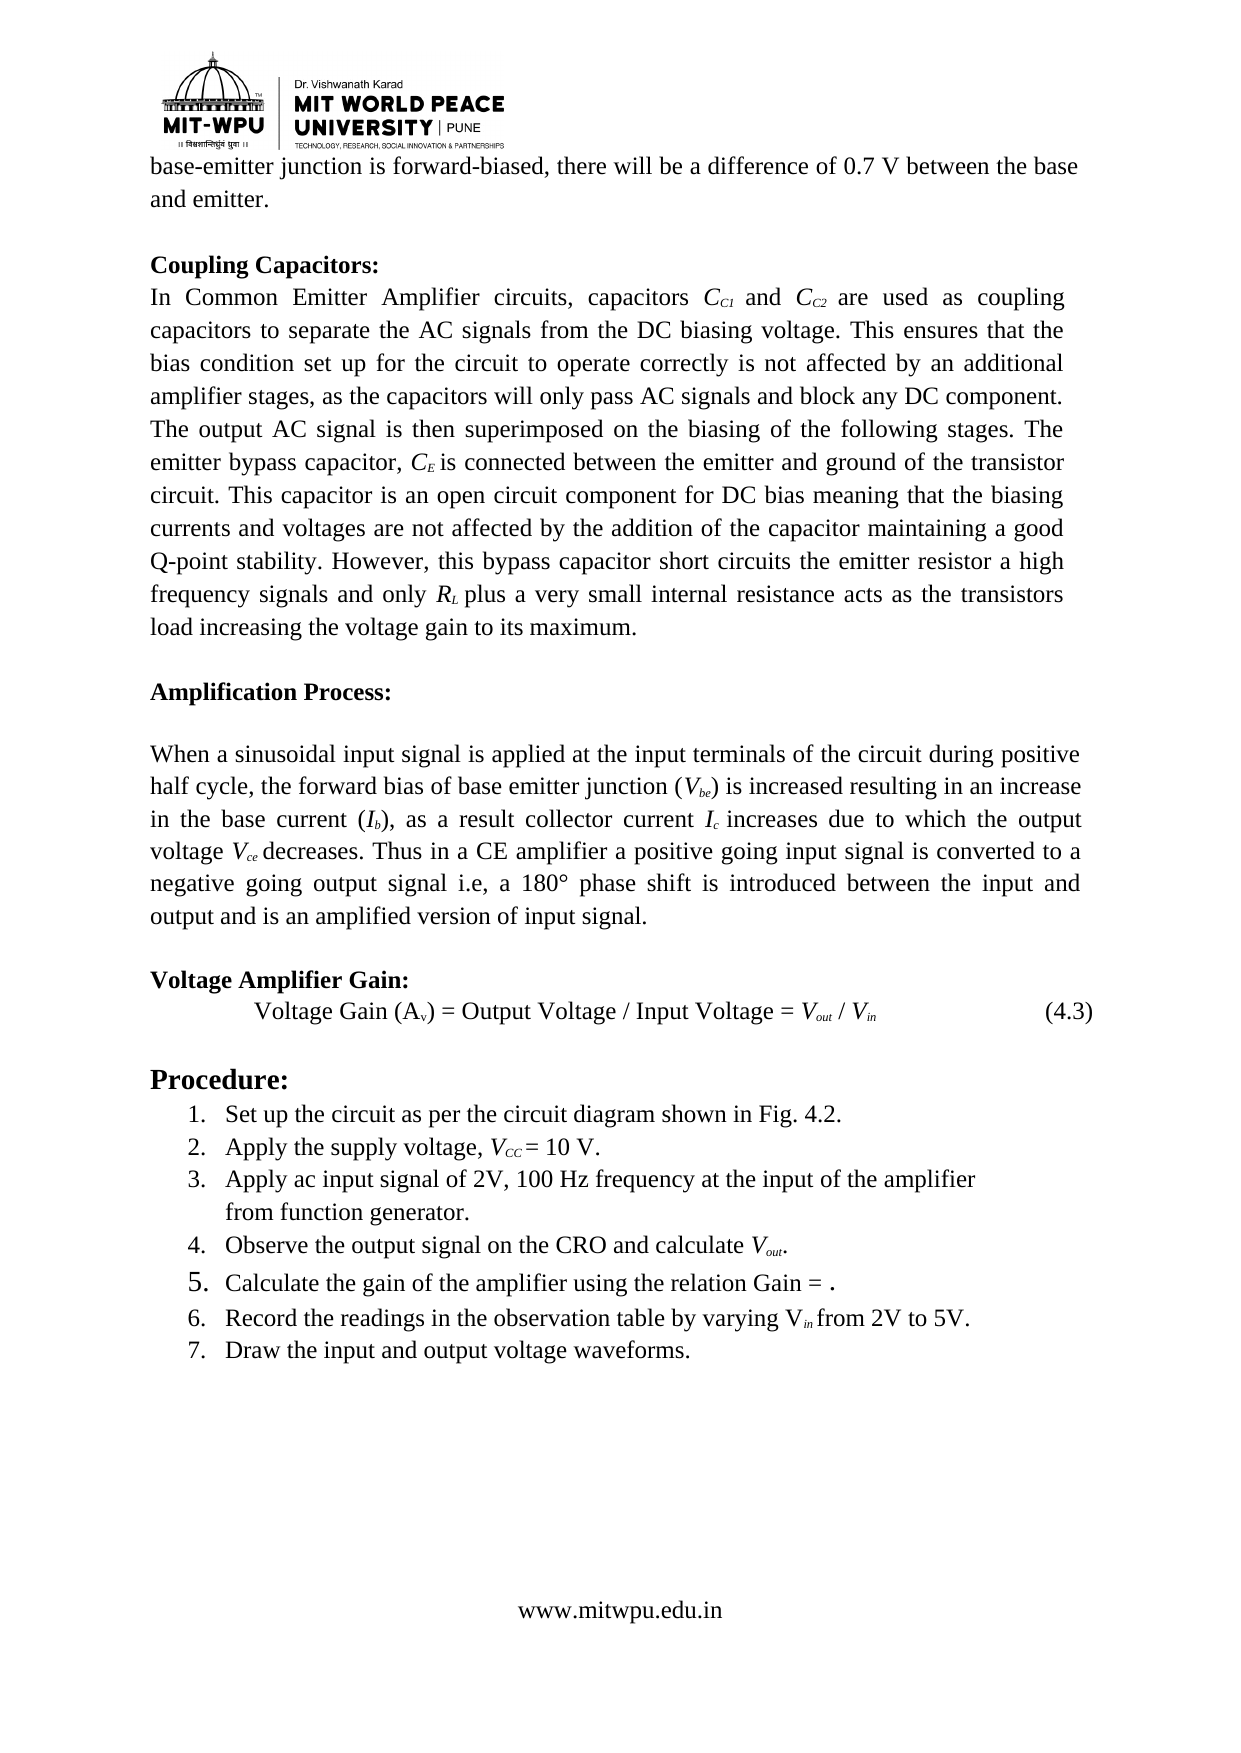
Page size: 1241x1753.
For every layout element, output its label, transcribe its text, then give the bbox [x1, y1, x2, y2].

list Record the readings in the observation table by varying Vin from 2V to 5V. [187, 1303, 1240, 1331]
text Voltage Amplifier Gain: [150, 965, 1240, 993]
list Apply ac input signal of 2V, 100 Hz frequency at the input of the amplifier from function generator. [187, 1164, 976, 1226]
list Calculate the gain of the amplifier using the relation Gain = . [187, 1263, 1240, 1298]
text In Common Emitter Amplifier circuits, capacitors CC1 and CC2 are used as coupling capacitors to separate the AC signals from the DC biasing voltage. This ensures that the bias condition set up for the circuit to operate correctly is not affected by an additional amplifier stages, as the capacitors will only pass AC signals and block any DC component. The output AC signal is then superimposed on the biasing of the following stages. The emitter bypass capacitor, CE is connected between the emitter and ground of the transistor circuit. This capacitor is an open circuit component for DC bias meaning that the biasing currents and voltages are not affected by the addition of the capacitor maintaining a good Q-point stability. However, this bypass capacitor short circuits the emitter resistor a high frequency signals and only RL plus a very small internal resistance acts as the transistors load increasing the voltage gain to its maximum. [150, 282, 1065, 641]
text base-emitter junction is forward-biased, there will be a difference of 0.7 V between the base and emitter. [150, 151, 1080, 213]
subtitle Procedure: [150, 1062, 1240, 1096]
text Amplification Process: [150, 677, 1240, 705]
text When a sinusoidal input signal is applied at the input terminals of the circuit during positive half cycle, the forward bias of base emitter junction (Vbe) is increased resulting in an increase in the base current (Ib), as a result collector current Ic increases due to which the output voltage Vce decreases. Thus in a CE amplifier a positive going input signal is converted to a negative going output signal i.e, a 180° phase shift is introduced between the input and output and is an amplified version of input signal. [150, 739, 1082, 929]
list Apply the supply voltage, VCC = 10 V. [187, 1132, 1240, 1160]
text Voltage Gain (Av) = Output Voltage / Input Voltage = Vout / Vin (4.3) [121, 996, 1226, 1024]
list Set up the circuit as per the circuit diagram shown in Fig. 4.2. [187, 1099, 1240, 1127]
text Coupling Capacitors: [150, 251, 1240, 279]
picture [160, 51, 505, 150]
list Draw the input and output voltage waveforms. [187, 1335, 1240, 1364]
list Observe the output signal on the CRO and calculate Vout. [187, 1230, 1240, 1259]
